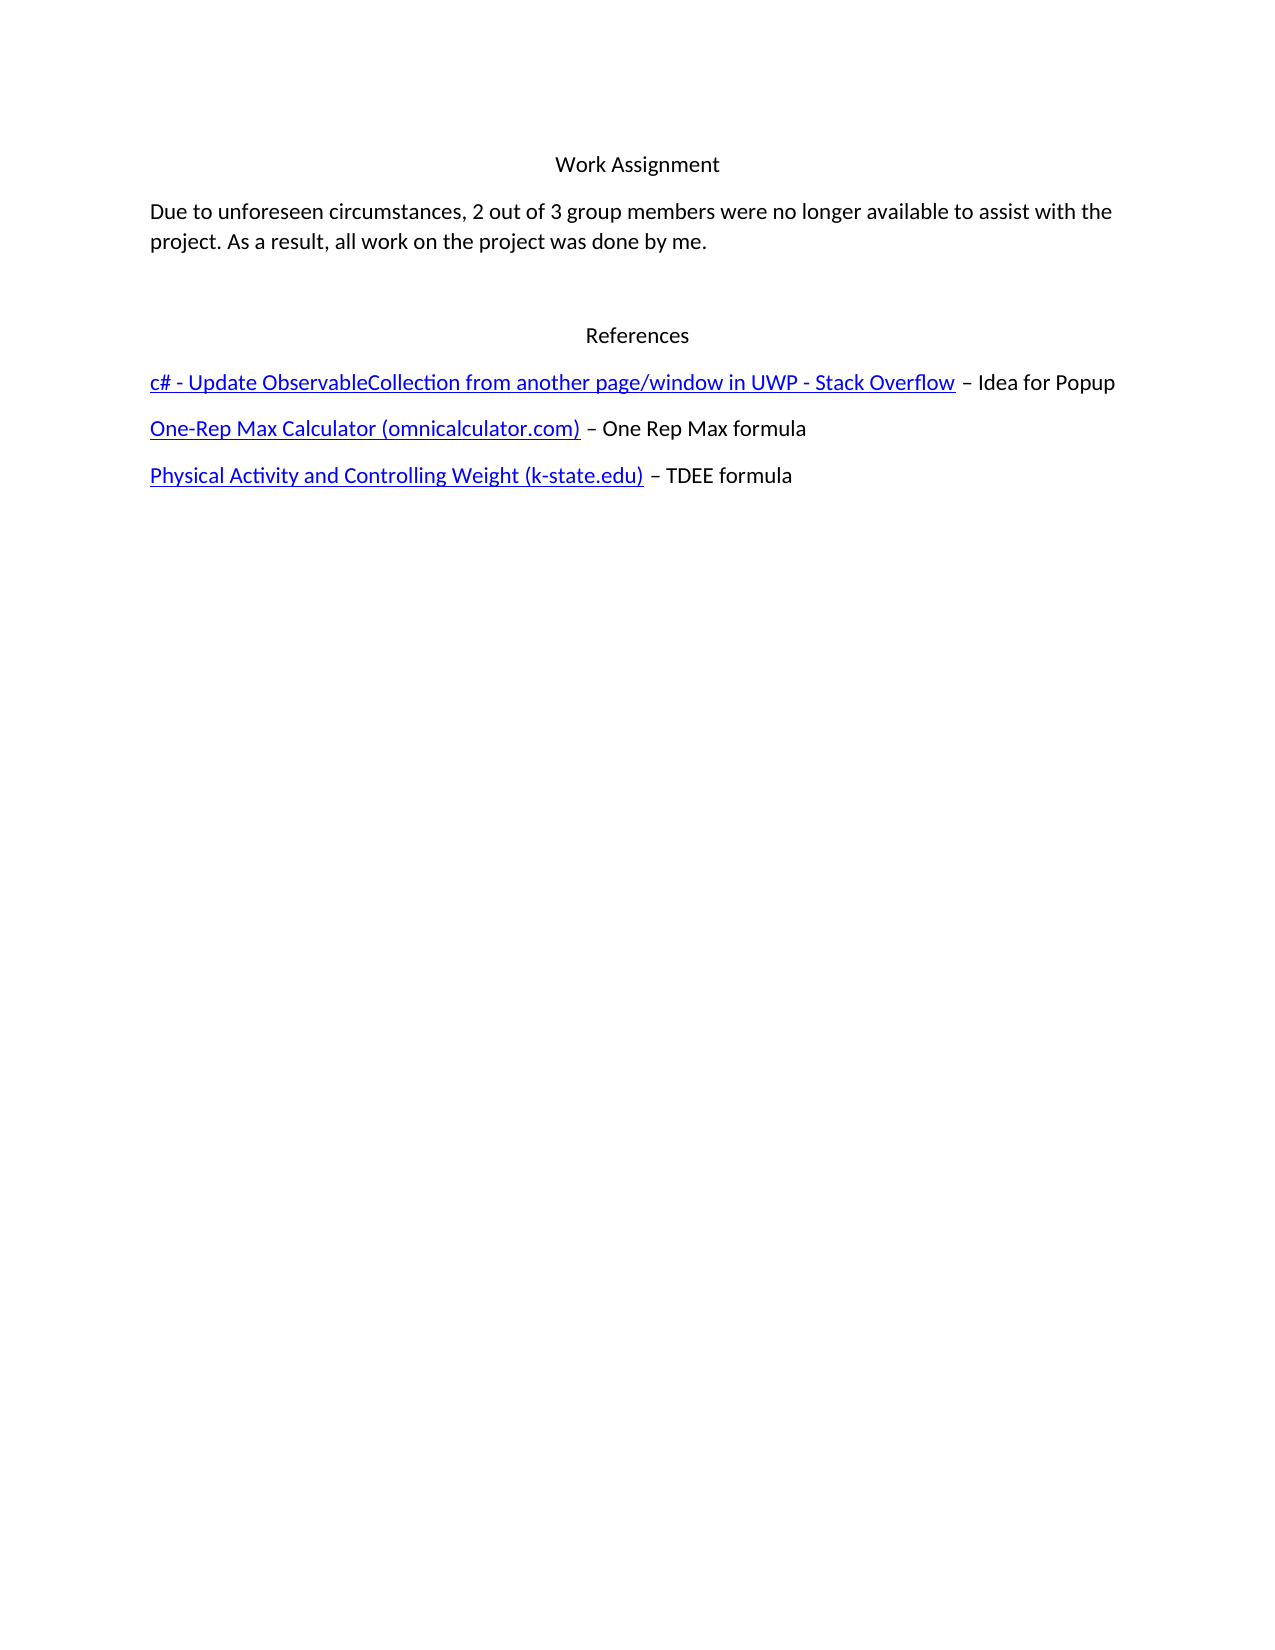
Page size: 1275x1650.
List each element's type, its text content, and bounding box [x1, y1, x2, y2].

text One-Rep Max Calculator (omnicalculator.com) – One Rep Max formula [150, 414, 1125, 443]
text References [150, 321, 1125, 349]
text c# - Update ObservableCollection from another page/window in UWP - Stack Overflow – Idea for Popup [150, 368, 1125, 396]
text Work Assignment [150, 150, 1125, 178]
text Due to unforeseen circumstances, 2 out of 3 group members were no longer available to assist with the project. As a result, all work on the project was done by me. [150, 197, 1125, 255]
text Physical Activity and Controlling Weight (k-state.edu) – TDEE formula [150, 461, 1125, 489]
